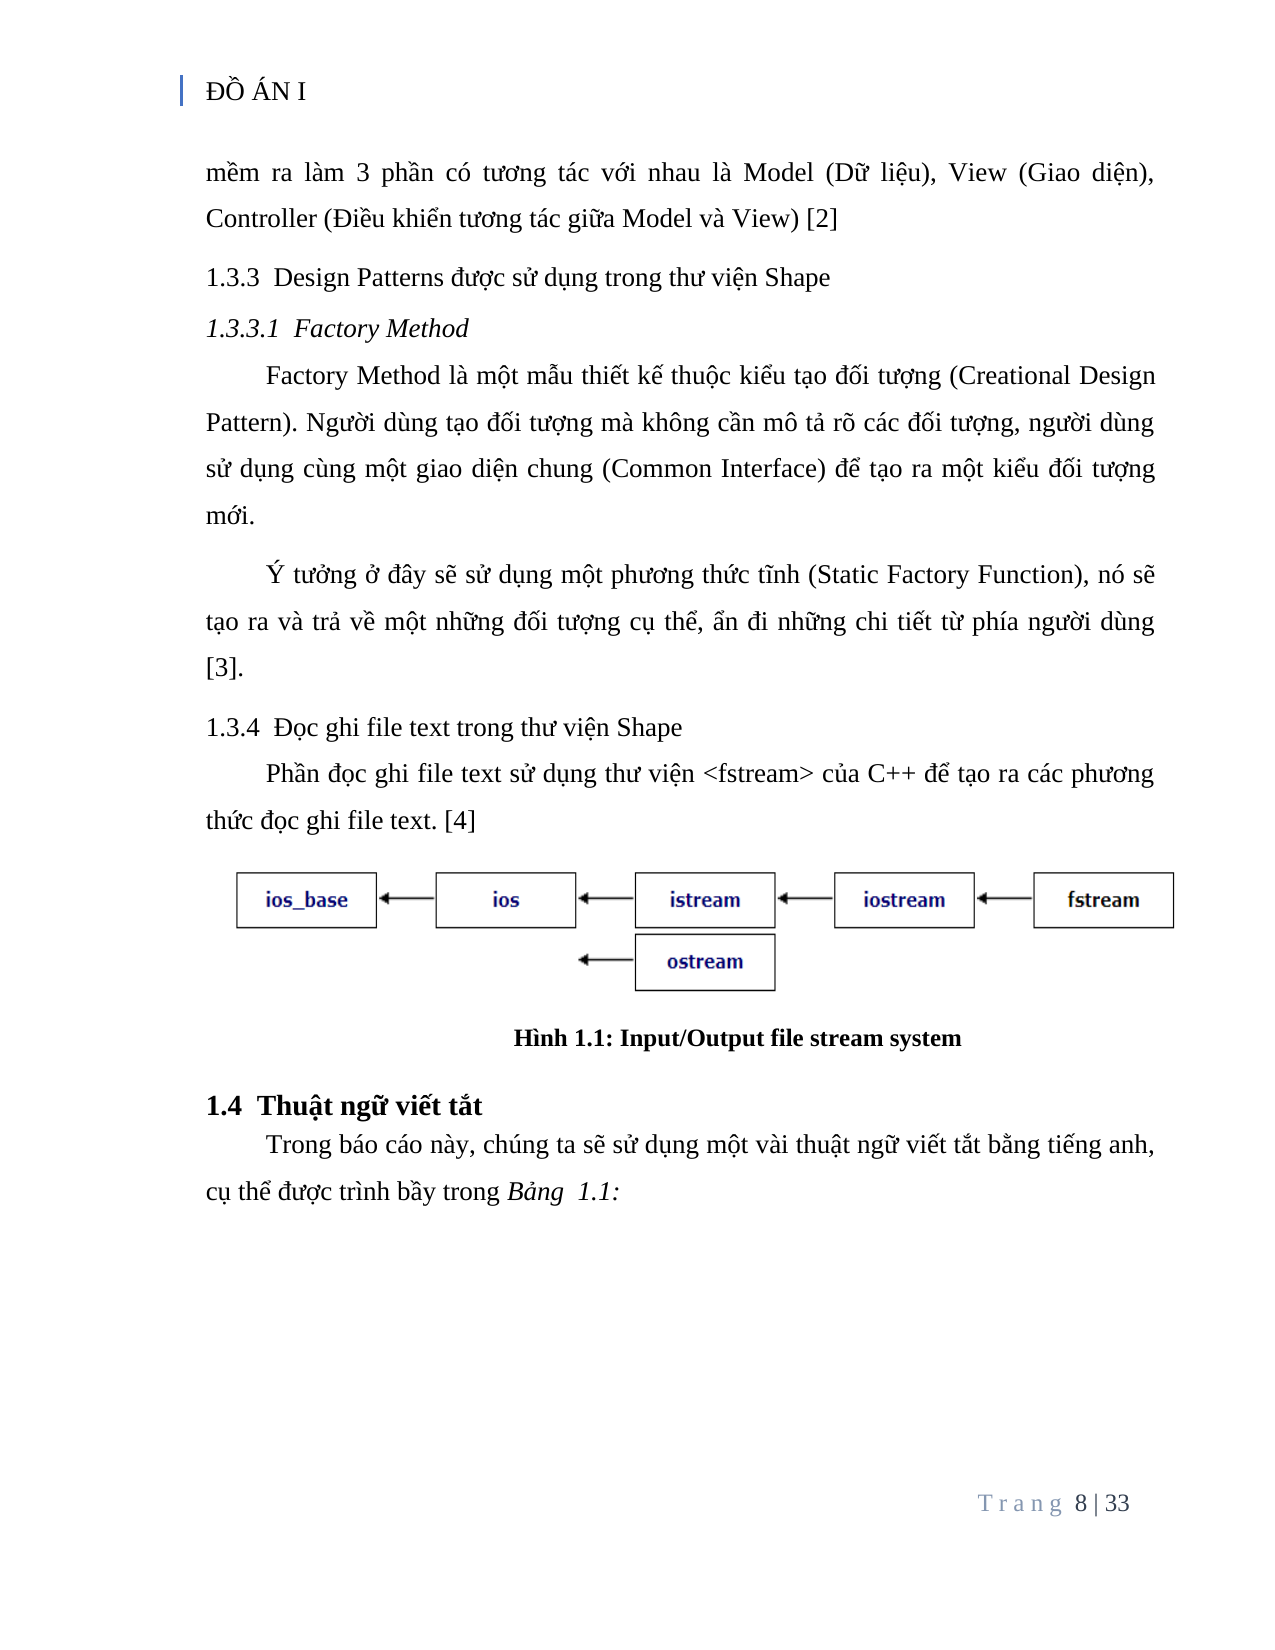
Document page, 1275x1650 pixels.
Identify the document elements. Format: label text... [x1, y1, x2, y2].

text Ý tưởng ở đây sẽ sử dụng một phương thức tĩnh (Static Factory Function), nó sẽ tạo ra và trả về một những đối tượng cụ thể, ẩn đi những chi tiết từ phía người dùng. [206, 558, 1156, 683]
text Phần đọc ghi file text sử dụng thư viện <fstream> của C++ để tạo ra các phương thức đọc ghi file text. [206, 757, 1156, 835]
text Trong báo cáo này, chúng ta sẽ sử dụng một vài thuật ngữ viết tắt bằng tiếng anh, cụ thể được trình bầy trong Bảng 1.1: [206, 1128, 1156, 1206]
subtitle Đọc ghi file text trong thư viện Shape [206, 711, 1156, 742]
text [206, 187, 1156, 233]
text Factory Method là một mẫu thiết kế thuộc kiểu tạo đối tượng (Creational Design Pattern). Người dùng tạo đối tượng mà không cần mô tả rõ các đối tượng, người dùng sử dụng cùng một giao diện chung (Common Interface) để tạo ra một kiểu đối tượng mới. [206, 359, 1156, 530]
subtitle Design Patterns được sử dụng trong thư viện Shape [206, 262, 1156, 293]
subtitle Factory Method [206, 312, 1156, 343]
picture [232, 863, 1183, 1002]
